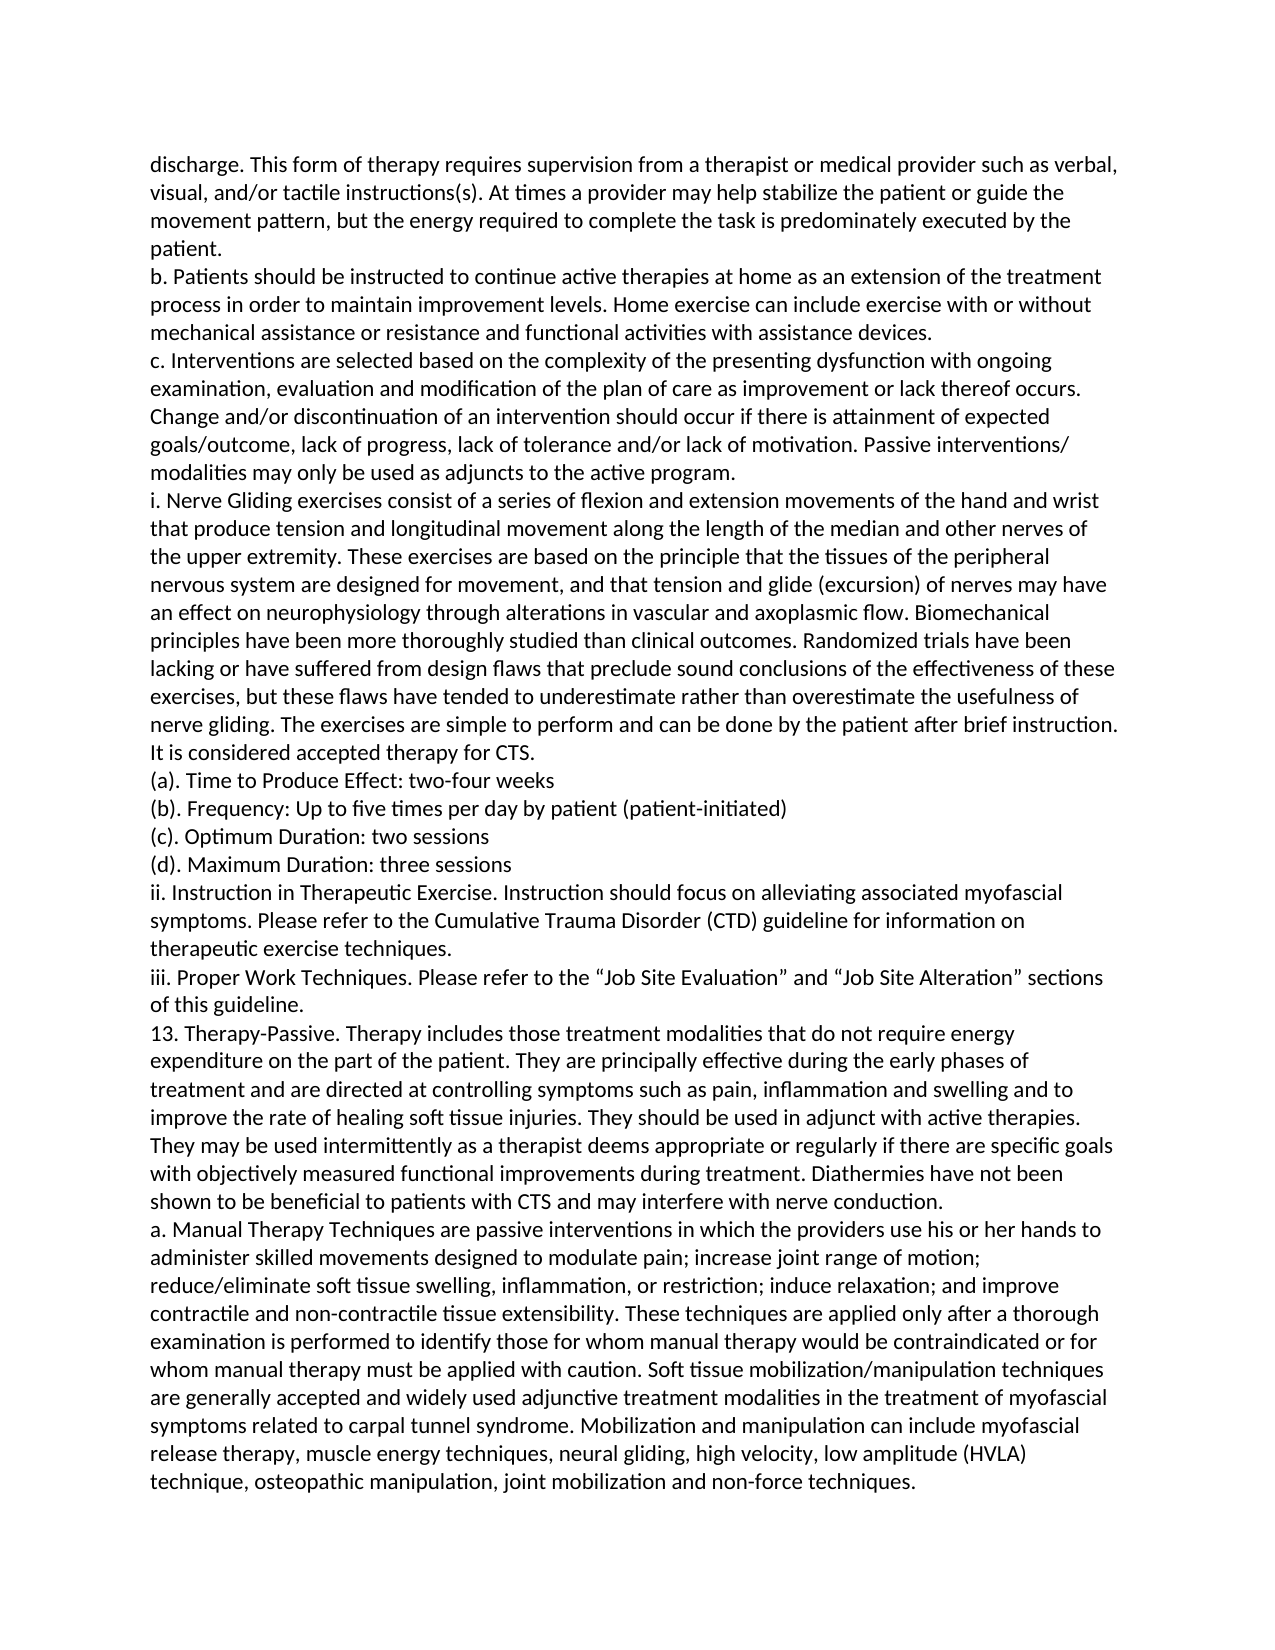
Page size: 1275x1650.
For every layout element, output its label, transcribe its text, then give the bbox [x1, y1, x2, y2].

text a. Manual Therapy Techniques are passive interventions in which the providers use his or her hands to administer skilled movements designed to modulate pain; increase joint range of motion; reduce/eliminate soft tissue swelling, inflammation, or restriction; induce relaxation; and improve contractile and non-contractile tissue extensibility. These techniques are applied only after a thorough examination is performed to identify those for whom manual therapy would be contraindicated or for whom manual therapy must be applied with caution. Soft tissue mobilization/manipulation techniques are generally accepted and widely used adjunctive treatment modalities in the treatment of myofascial symptoms related to carpal tunnel syndrome. Mobilization and manipulation can include myofascial release therapy, muscle energy techniques, neural gliding, high velocity, low amplitude (HVLA) technique, osteopathic manipulation, joint mobilization and non-force techniques. [150, 1215, 1125, 1495]
text c. Interventions are selected based on the complexity of the presenting dysfunction with ongoing examination, evaluation and modification of the plan of care as improvement or lack thereof occurs. Change and/or discontinuation of an intervention should occur if there is attainment of expected goals/outcome, lack of progress, lack of tolerance and/or lack of motivation. Passive interventions/ modalities may only be used as adjuncts to the active program. [150, 346, 1125, 486]
text i. Nerve Gliding exercises consist of a series of flexion and extension movements of the hand and wrist that produce tension and longitudinal movement along the length of the median and other nerves of the upper extremity. These exercises are based on the principle that the tissues of the peripheral nervous system are designed for movement, and that tension and glide (excursion) of nerves may have an effect on neurophysiology through alterations in vascular and axoplasmic flow. Biomechanical principles have been more thoroughly studied than clinical outcomes. Randomized trials have been lacking or have suffered from design flaws that preclude sound conclusions of the effectiveness of these exercises, but these flaws have tended to underestimate rather than overestimate the usefulness of nerve gliding. The exercises are simple to perform and can be done by the patient after brief instruction. It is considered accepted therapy for CTS. [150, 486, 1125, 766]
text (b). Frequency: Up to five times per day by patient (patient-initiated) [150, 794, 1125, 822]
text ii. Instruction in Therapeutic Exercise. Instruction should focus on alleviating associated myofascial symptoms. Please refer to the Cumulative Trauma Disorder (CTD) guideline for information on therapeutic exercise techniques. [150, 878, 1125, 963]
text 13. Therapy-Passive. Therapy includes those treatment modalities that do not require energy expenditure on the part of the patient. They are principally effective during the early phases of treatment and are directed at controlling symptoms such as pain, inflammation and swelling and to improve the rate of healing soft tissue injuries. They should be used in adjunct with active therapies. They may be used intermittently as a therapist deems appropriate or regularly if there are specific goals with objectively measured functional improvements during treatment. Diathermies have not been shown to be beneficial to patients with CTS and may interfere with nerve conduction. [150, 1019, 1125, 1215]
text (c). Optimum Duration: two sessions [150, 822, 1125, 851]
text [150, 150, 1125, 262]
text b. Patients should be instructed to continue active therapies at home as an extension of the treatment process in order to maintain improvement levels. Home exercise can include exercise with or without mechanical assistance or resistance and functional activities with assistance devices. [150, 262, 1125, 346]
text iii. Proper Work Techniques. Please refer to the “Job Site Evaluation” and “Job Site Alteration” sections of this guideline. [150, 963, 1125, 1019]
text (d). Maximum Duration: three sessions [150, 851, 1125, 878]
text (a). Time to Produce Effect: two-four weeks [150, 766, 1125, 794]
